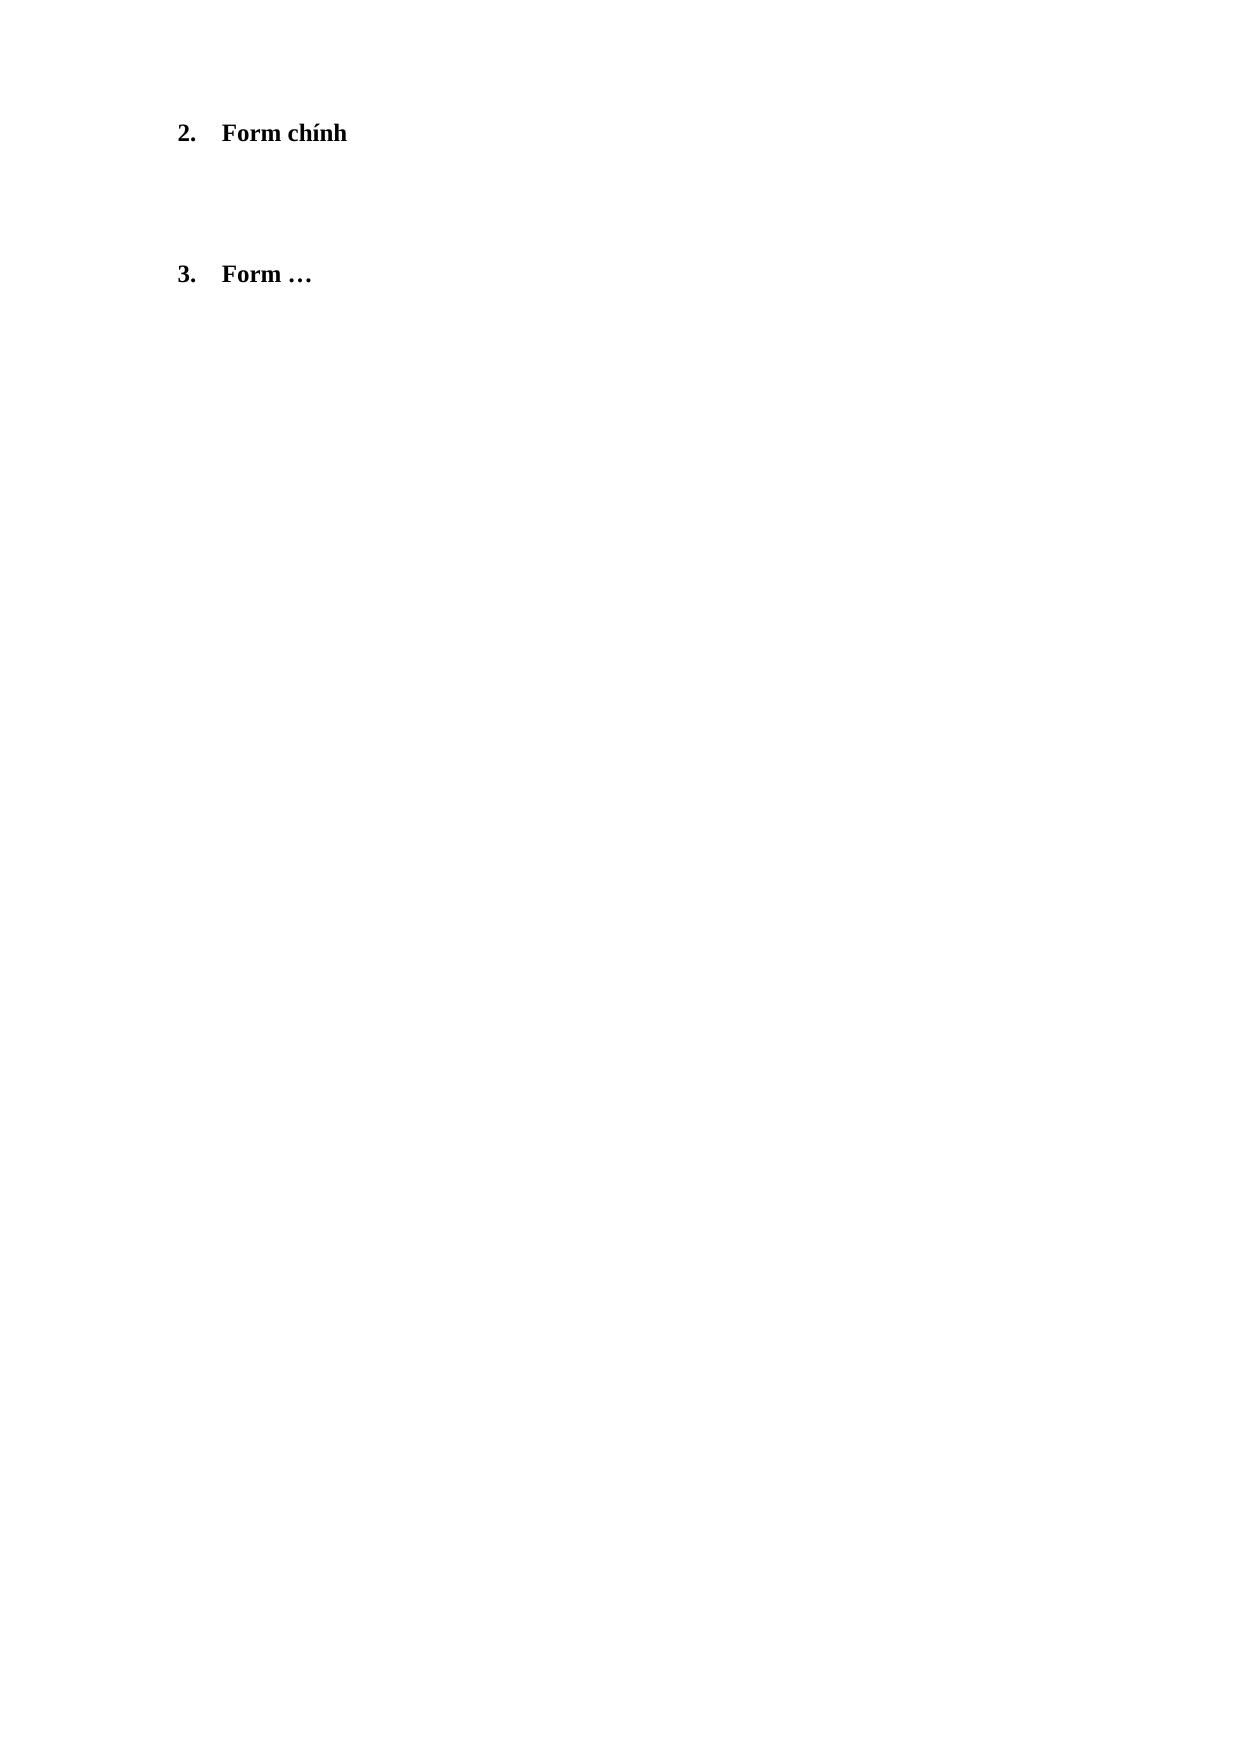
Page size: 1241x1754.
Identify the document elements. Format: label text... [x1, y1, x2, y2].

list Form chính [177, 118, 1122, 147]
list Form … [177, 259, 1122, 288]
